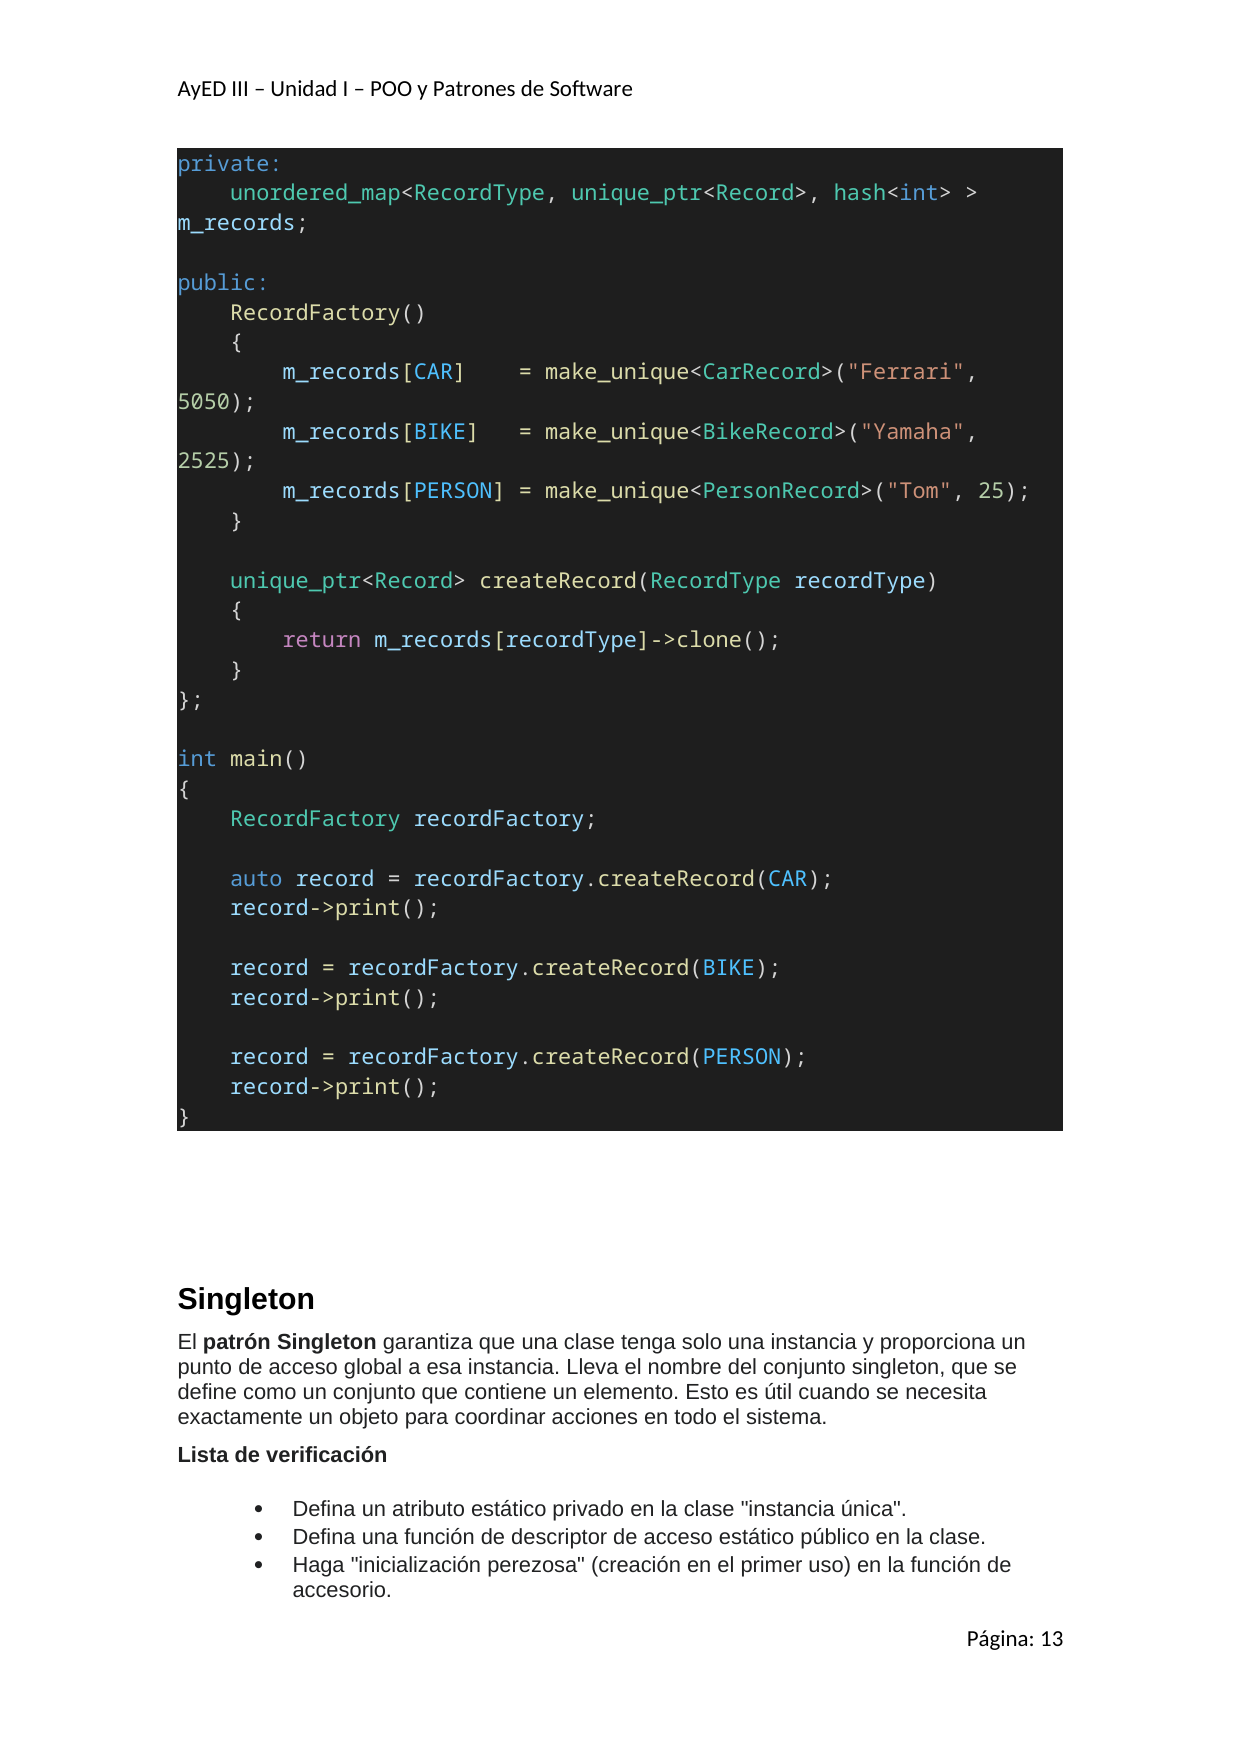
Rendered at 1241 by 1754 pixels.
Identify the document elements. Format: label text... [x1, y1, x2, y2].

list ‎Defina un atributo estático privado en la clase "instancia única".‎ [255, 1496, 1063, 1522]
text record->print(); [177, 1071, 1063, 1101]
text }; [177, 684, 1063, 714]
text public: [177, 267, 1063, 297]
text m_records[CAR] = make_unique<CarRecord>("Ferrari", 5050); [177, 356, 1063, 416]
text RecordFactory recordFactory; [177, 803, 1063, 833]
text { [177, 594, 1063, 624]
text } [177, 654, 1063, 684]
text m_records[PERSON] = make_unique<PersonRecord>("Tom", 25); [177, 475, 1063, 505]
text RecordFactory() [177, 297, 1063, 326]
text { [177, 773, 1063, 803]
text { [177, 326, 1063, 356]
text } [177, 1101, 1063, 1131]
text auto record = recordFactory.createRecord(CAR); [177, 863, 1063, 892]
text private: [177, 148, 1063, 177]
list ‎Defina una función de descriptor de acceso estático público en la clase.‎ [255, 1524, 1063, 1549]
text record = recordFactory.createRecord(BIKE); [177, 952, 1063, 982]
text m_records[BIKE] = make_unique<BikeRecord>("Yamaha", 2525); [177, 416, 1063, 475]
text record->print(); [177, 982, 1063, 1012]
subtitle ‎Singleton‎‎ [177, 1281, 1063, 1316]
text ‎El ‎‎patrón Singleton‎‎ garantiza que una clase tenga solo una instancia y proporciona un punto de acceso global a esa instancia. Lleva el nombre del conjunto singleton, que se define como un conjunto que contiene un elemento. Esto es útil cuando se necesita exactamente un objeto para coordinar acciones en todo el sistema. ‎ [177, 1329, 1063, 1429]
text record = recordFactory.createRecord(PERSON); [177, 1041, 1063, 1071]
text record->print(); [177, 892, 1063, 922]
text unique_ptr<Record> createRecord(RecordType recordType) [177, 565, 1063, 594]
text unordered_map<RecordType, unique_ptr<Record>, hash<int> > m_records; [177, 177, 1063, 237]
text return m_records[recordType]->clone(); [177, 624, 1063, 654]
text } [177, 505, 1063, 535]
list ‎Haga "inicialización perezosa" (creación en el primer uso) en la función de accesorio.‎ [255, 1552, 1063, 1602]
text ‎Lista de verificación‎ [177, 1442, 1063, 1467]
text int main() [177, 743, 1063, 773]
